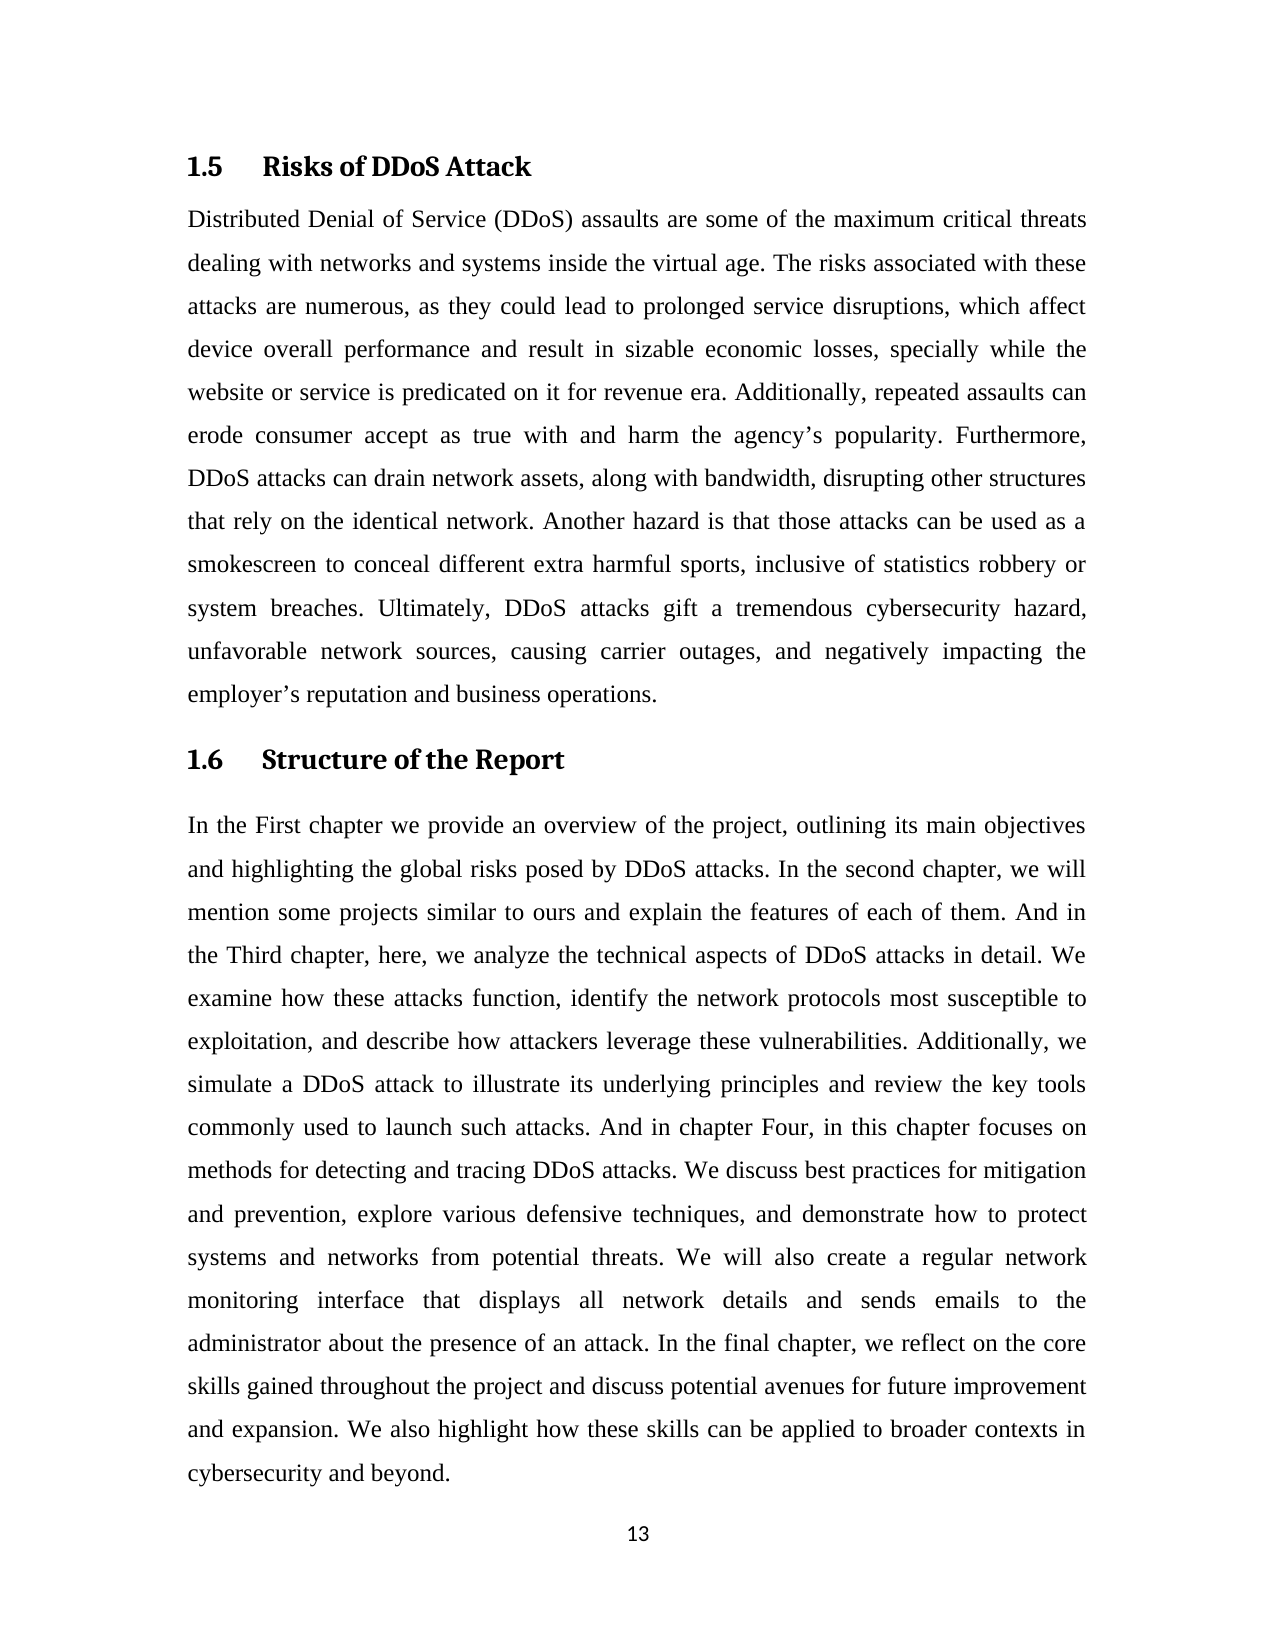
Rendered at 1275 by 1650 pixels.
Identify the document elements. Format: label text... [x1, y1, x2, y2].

subtitle Structure of the Report [187, 743, 1087, 776]
subtitle Distributed Denial of Service (DDoS) assaults are some of the maximum critical threats dealing with networks and systems inside the virtual age. The risks associated with these attacks are numerous, as they could lead to prolonged service disruptions, which affect device overall performance and result in sizable economic losses, specially while the website or service is predicated on it for revenue era. Additionally, repeated assaults can erode consumer accept as true with and harm the agency’s popularity. Furthermore, DDoS attacks can drain network assets, along with bandwidth, disrupting other structures that rely on the identical network. Another hazard is that those attacks can be used as a smokescreen to conceal different extra harmful sports, inclusive of statistics robbery or system breaches. Ultimately, DDoS attacks gift a tremendous cybersecurity hazard, unfavorable network sources, causing carrier outages, and negatively impacting the employer’s reputation and business operations. [187, 204, 1087, 708]
subtitle Risks of DDoS Attack [187, 150, 1087, 183]
text In the First chapter we provide an overview of the project, outlining its main objectives and highlighting the global risks posed by DDoS attacks. In the second chapter, we will mention some projects similar to ours and explain the features of each of them. And in the Third chapter, here, we analyze the technical aspects of DDoS attacks in detail. We examine how these attacks function, identify the network protocols most susceptible to exploitation, and describe how attackers leverage these vulnerabilities. Additionally, we simulate a DDoS attack to illustrate its underlying principles and review the key tools commonly used to launch such attacks. And in chapter Four, in this chapter focuses on methods for detecting and tracing DDoS attacks. We discuss best practices for mitigation and prevention, explore various defensive techniques, and demonstrate how to protect systems and networks from potential threats. We will also create a regular network monitoring interface that displays all network details and sends emails to the administrator about the presence of an attack. In the final chapter, we reflect on the core skills gained throughout the project and discuss potential avenues for future improvement and expansion. We also highlight how these skills can be applied to broader contexts in cybersecurity and beyond. [187, 811, 1087, 1486]
